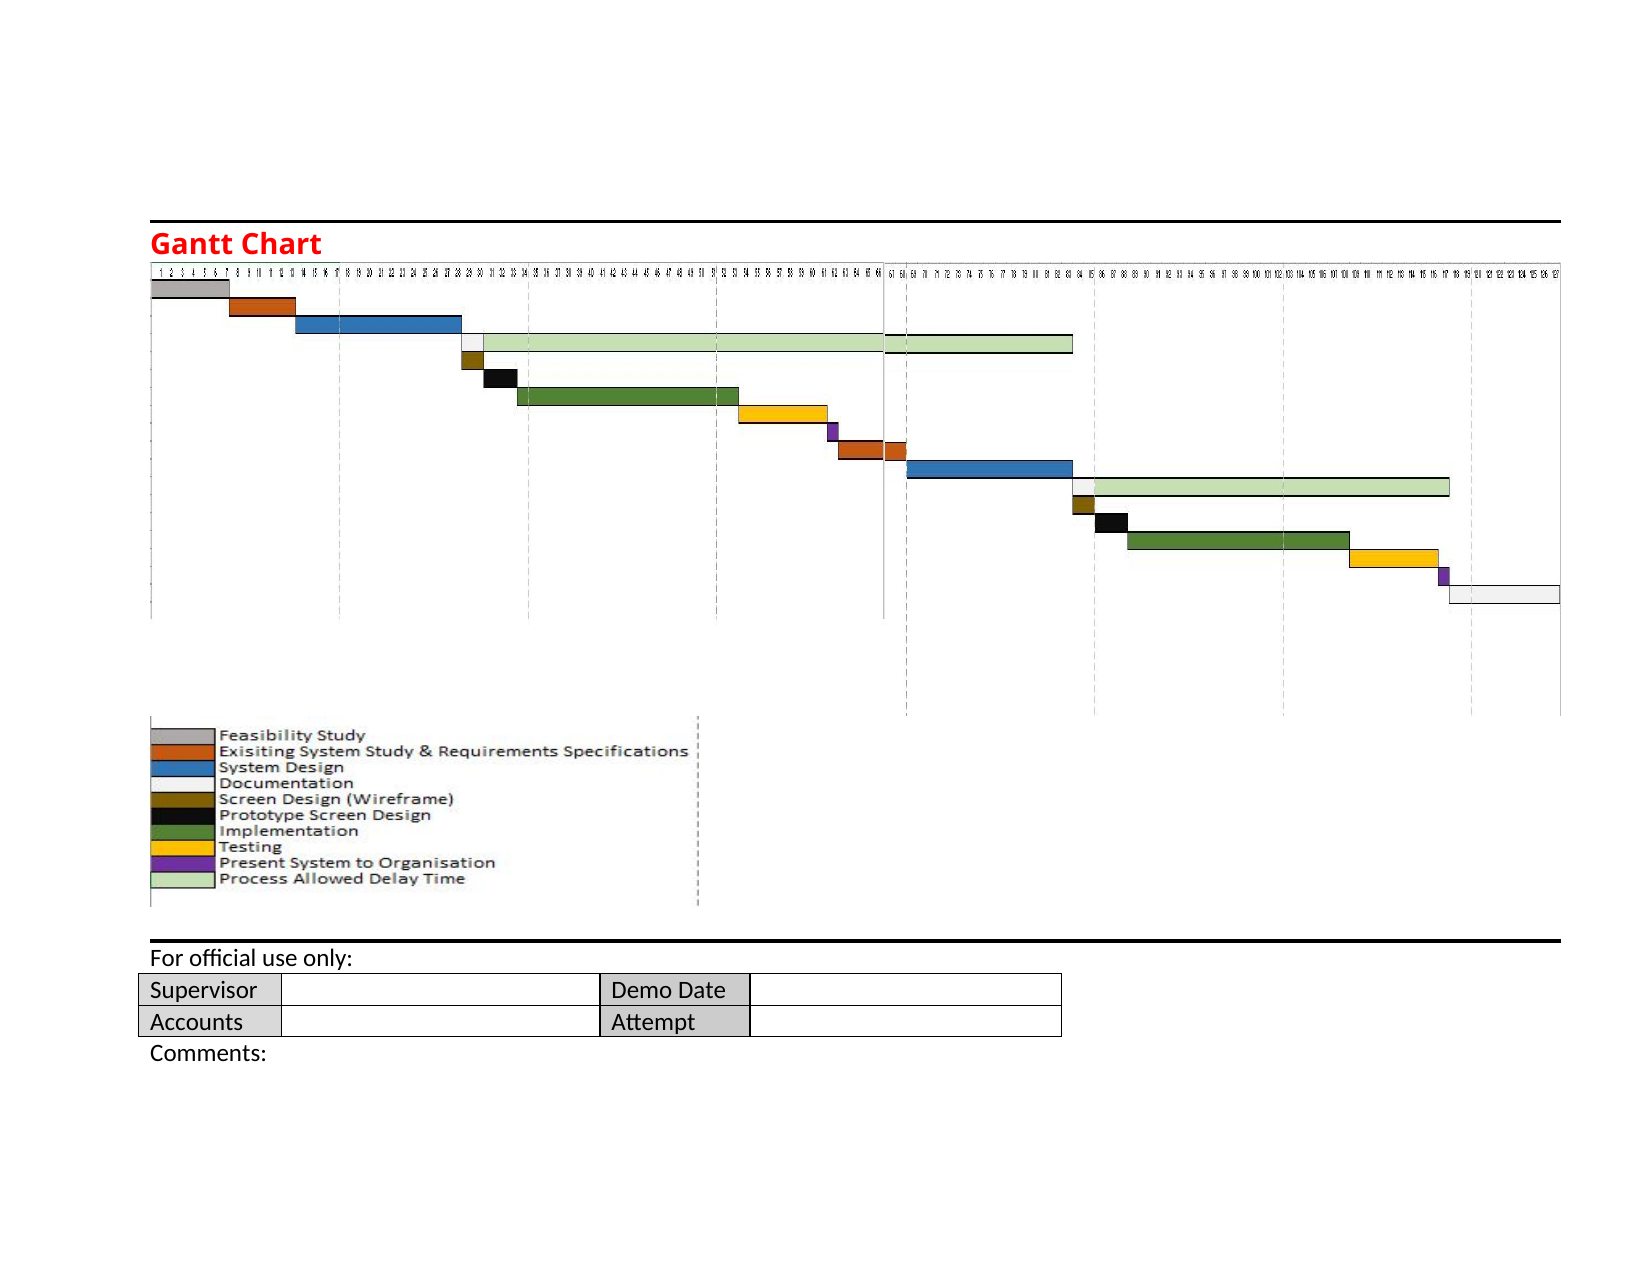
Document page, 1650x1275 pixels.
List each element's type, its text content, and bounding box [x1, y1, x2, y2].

table_cell Accounts [139, 1006, 281, 1036]
table_header Supervisor [139, 974, 281, 1005]
table_cell Attempt [601, 1006, 749, 1036]
table_header [282, 974, 599, 1005]
text Comments: [150, 1037, 1561, 1068]
text Gantt Chart [150, 223, 1561, 262]
table_cell [282, 1006, 599, 1036]
text For official use only: [150, 943, 1561, 973]
table_cell [751, 1006, 1061, 1036]
table_header Demo Date [601, 974, 749, 1005]
picture [150, 262, 1561, 907]
table_header [751, 974, 1061, 1005]
